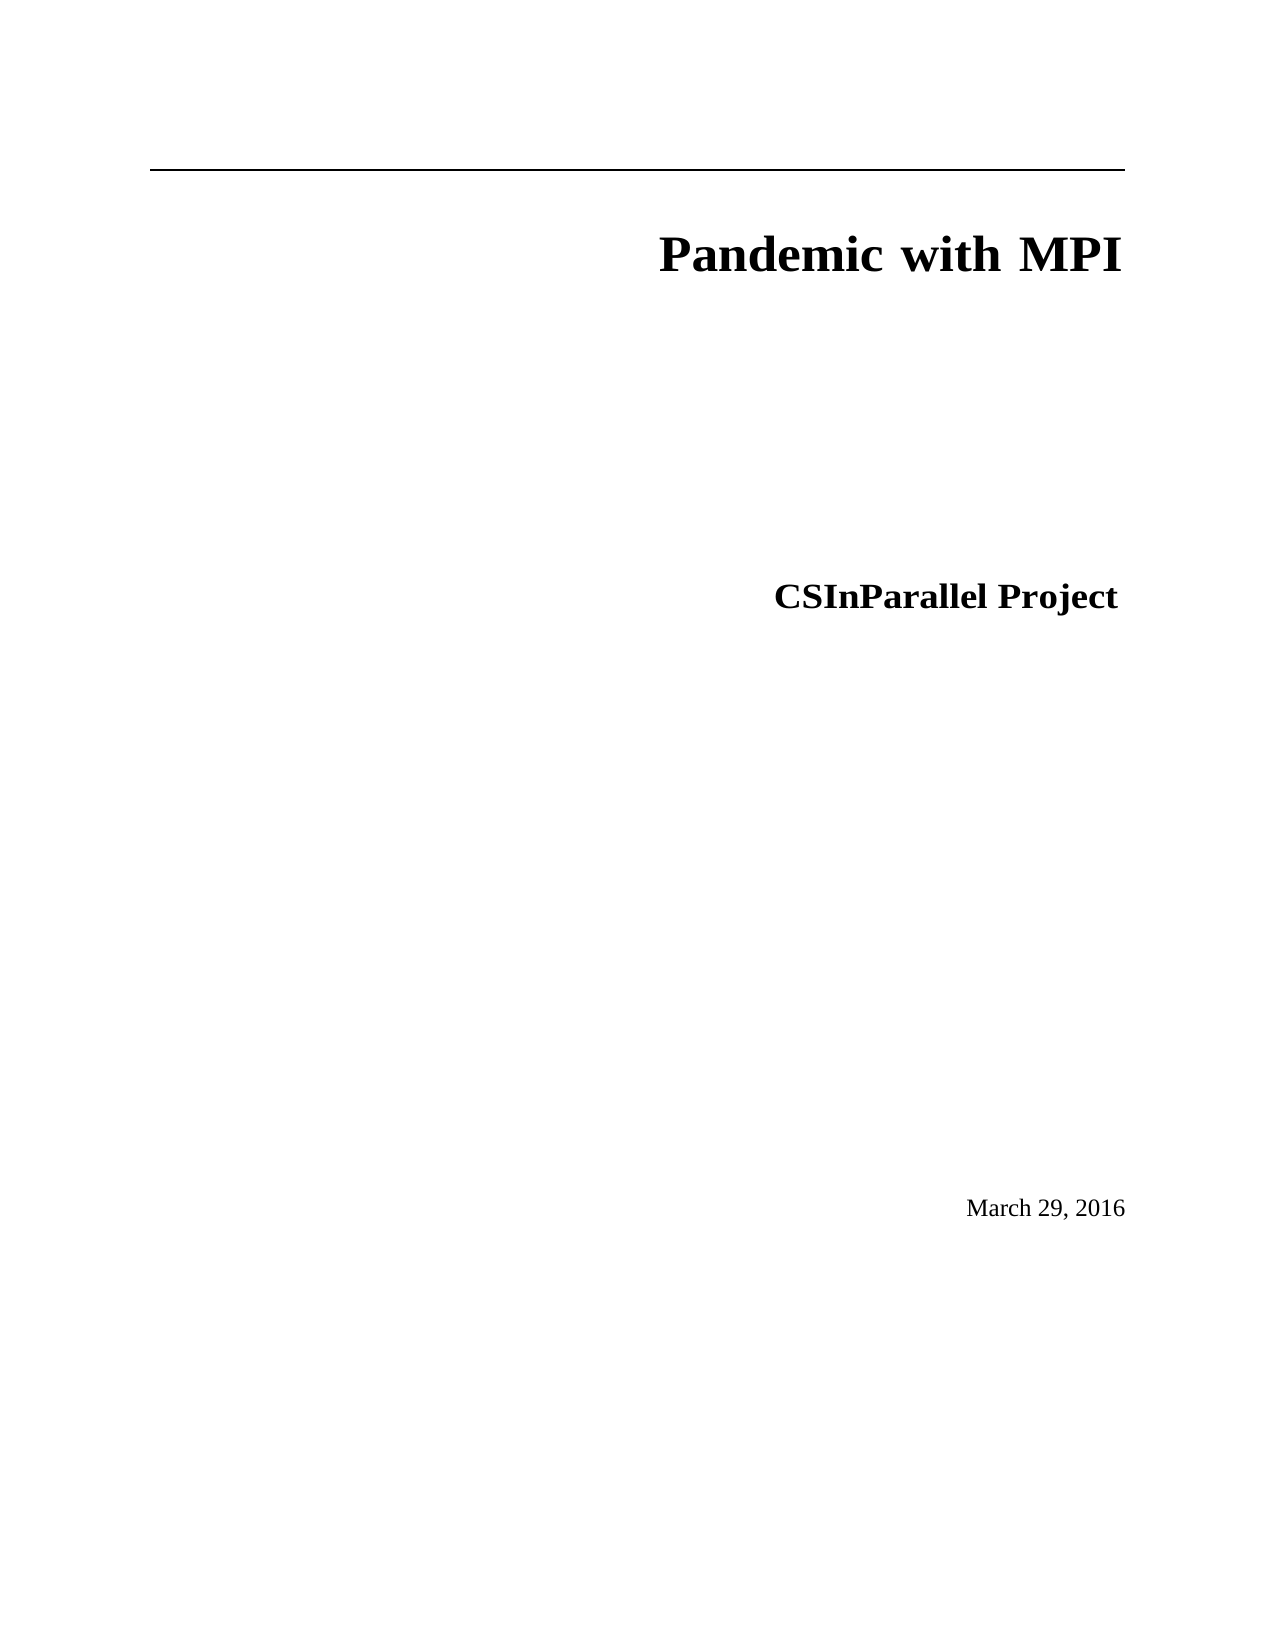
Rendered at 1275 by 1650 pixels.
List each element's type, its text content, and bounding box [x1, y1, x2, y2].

text March 29, 2016 [137, 1193, 1125, 1222]
text CSInParallel Project [773, 575, 1137, 616]
